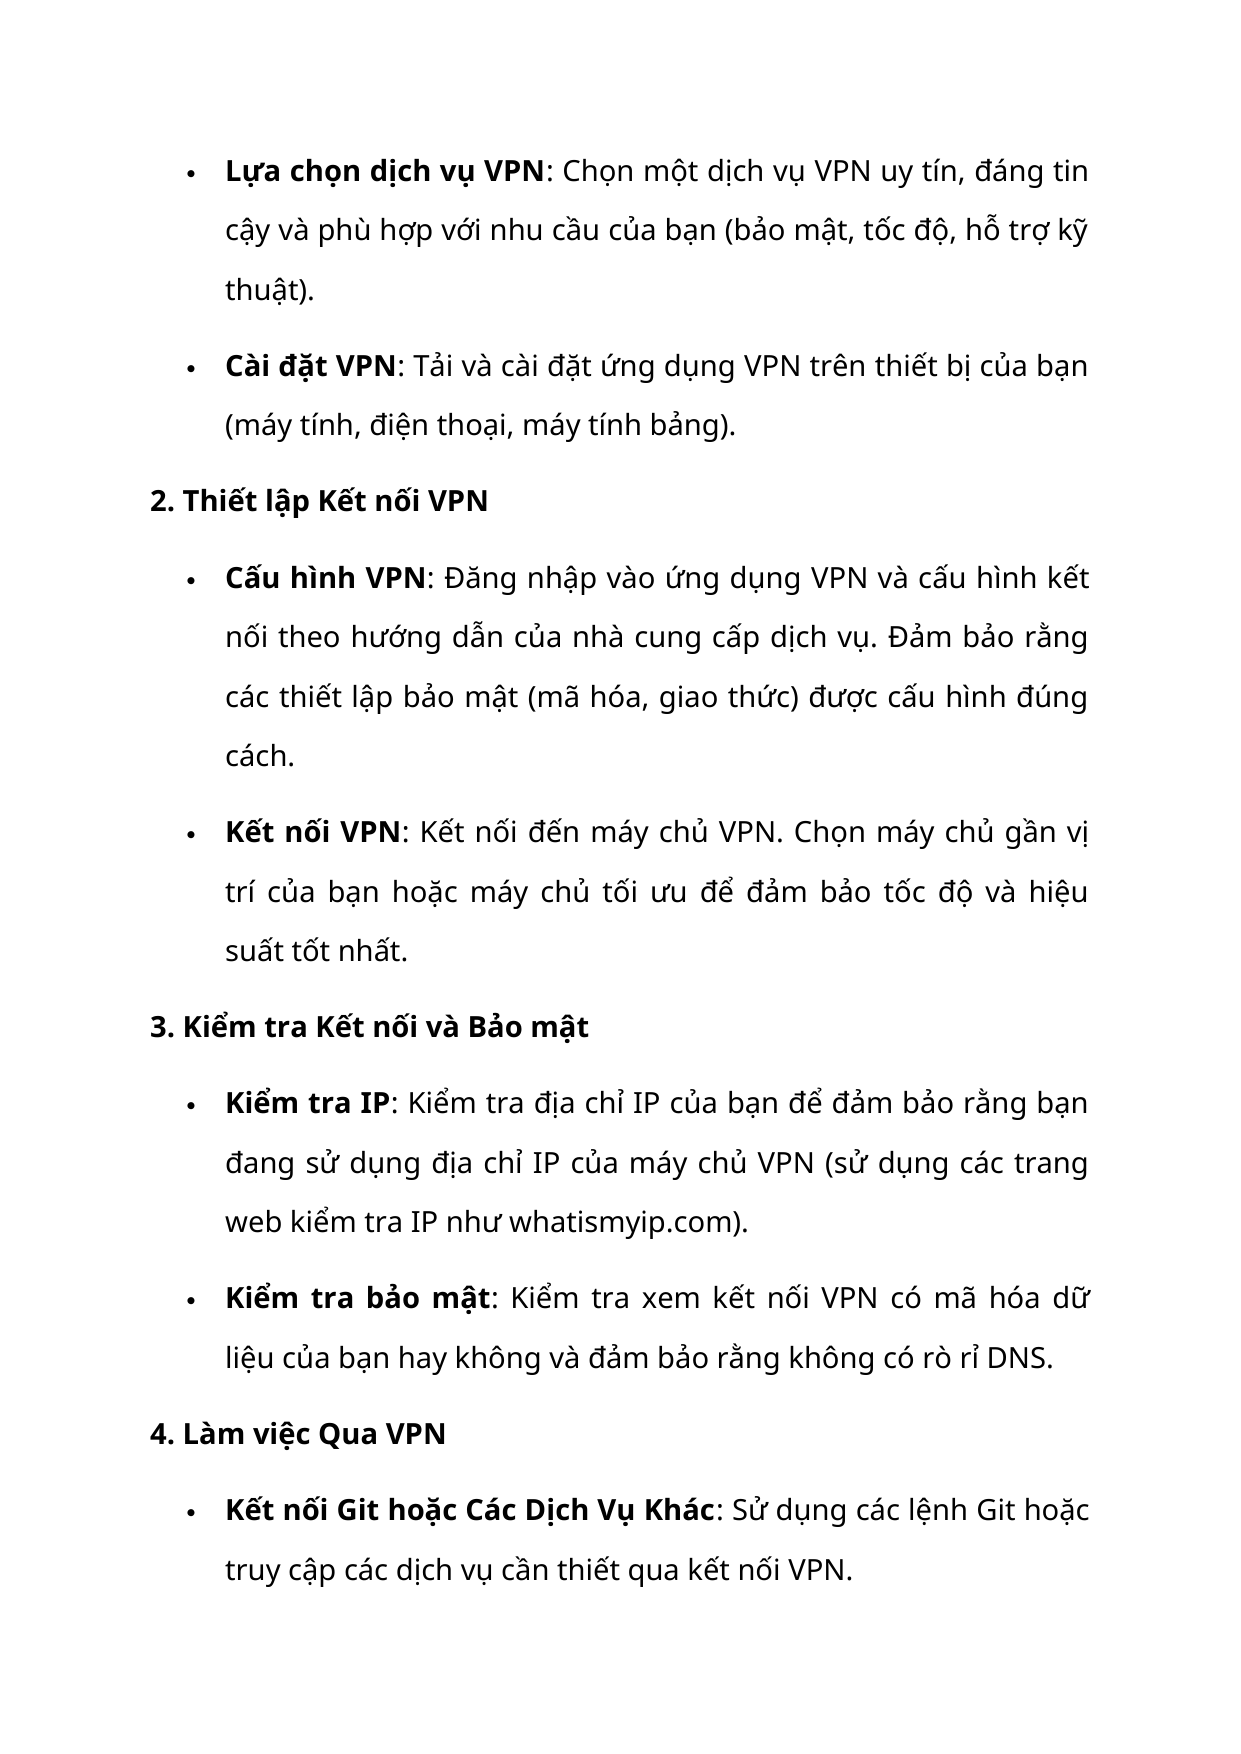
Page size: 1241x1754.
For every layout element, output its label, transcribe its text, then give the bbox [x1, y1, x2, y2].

list Kiểm tra bảo mật: Kiểm tra xem kết nối VPN có mã hóa dữ liệu của bạn hay không và đảm bảo rằng không có rò rỉ DNS. [187, 1278, 1090, 1377]
list Kết nối VPN: Kết nối đến máy chủ VPN. Chọn máy chủ gần vị trí của bạn hoặc máy chủ tối ưu để đảm bảo tốc độ và hiệu suất tốt nhất. [187, 811, 1090, 970]
list Kiểm tra IP: Kiểm tra địa chỉ IP của bạn để đảm bảo rằng bạn đang sử dụng địa chỉ IP của máy chủ VPN (sử dụng các trang web kiểm tra IP như whatismyip.com). [187, 1083, 1090, 1241]
list Cài đặt VPN: Tải và cài đặt ứng dụng VPN trên thiết bị của bạn (máy tính, điện thoại, máy tính bảng). [187, 345, 1090, 444]
list Kết nối Git hoặc Các Dịch Vụ Khác: Sử dụng các lệnh Git hoặc truy cập các dịch vụ cần thiết qua kết nối VPN. [187, 1489, 1090, 1589]
text 2. Thiết lập Kết nối VPN [150, 481, 1090, 520]
list Lựa chọn dịch vụ VPN: Chọn một dịch vụ VPN uy tín, đáng tin cậy và phù hợp với nhu cầu của bạn (bảo mật, tốc độ, hỗ trợ kỹ thuật). [187, 150, 1090, 309]
list Cấu hình VPN: Đăng nhập vào ứng dụng VPN và cấu hình kết nối theo hướng dẫn của nhà cung cấp dịch vụ. Đảm bảo rằng các thiết lập bảo mật (mã hóa, giao thức) được cấu hình đúng cách. [187, 557, 1090, 775]
text 3. Kiểm tra Kết nối và Bảo mật [150, 1007, 1090, 1046]
text 4. Làm việc Qua VPN [150, 1413, 1090, 1453]
